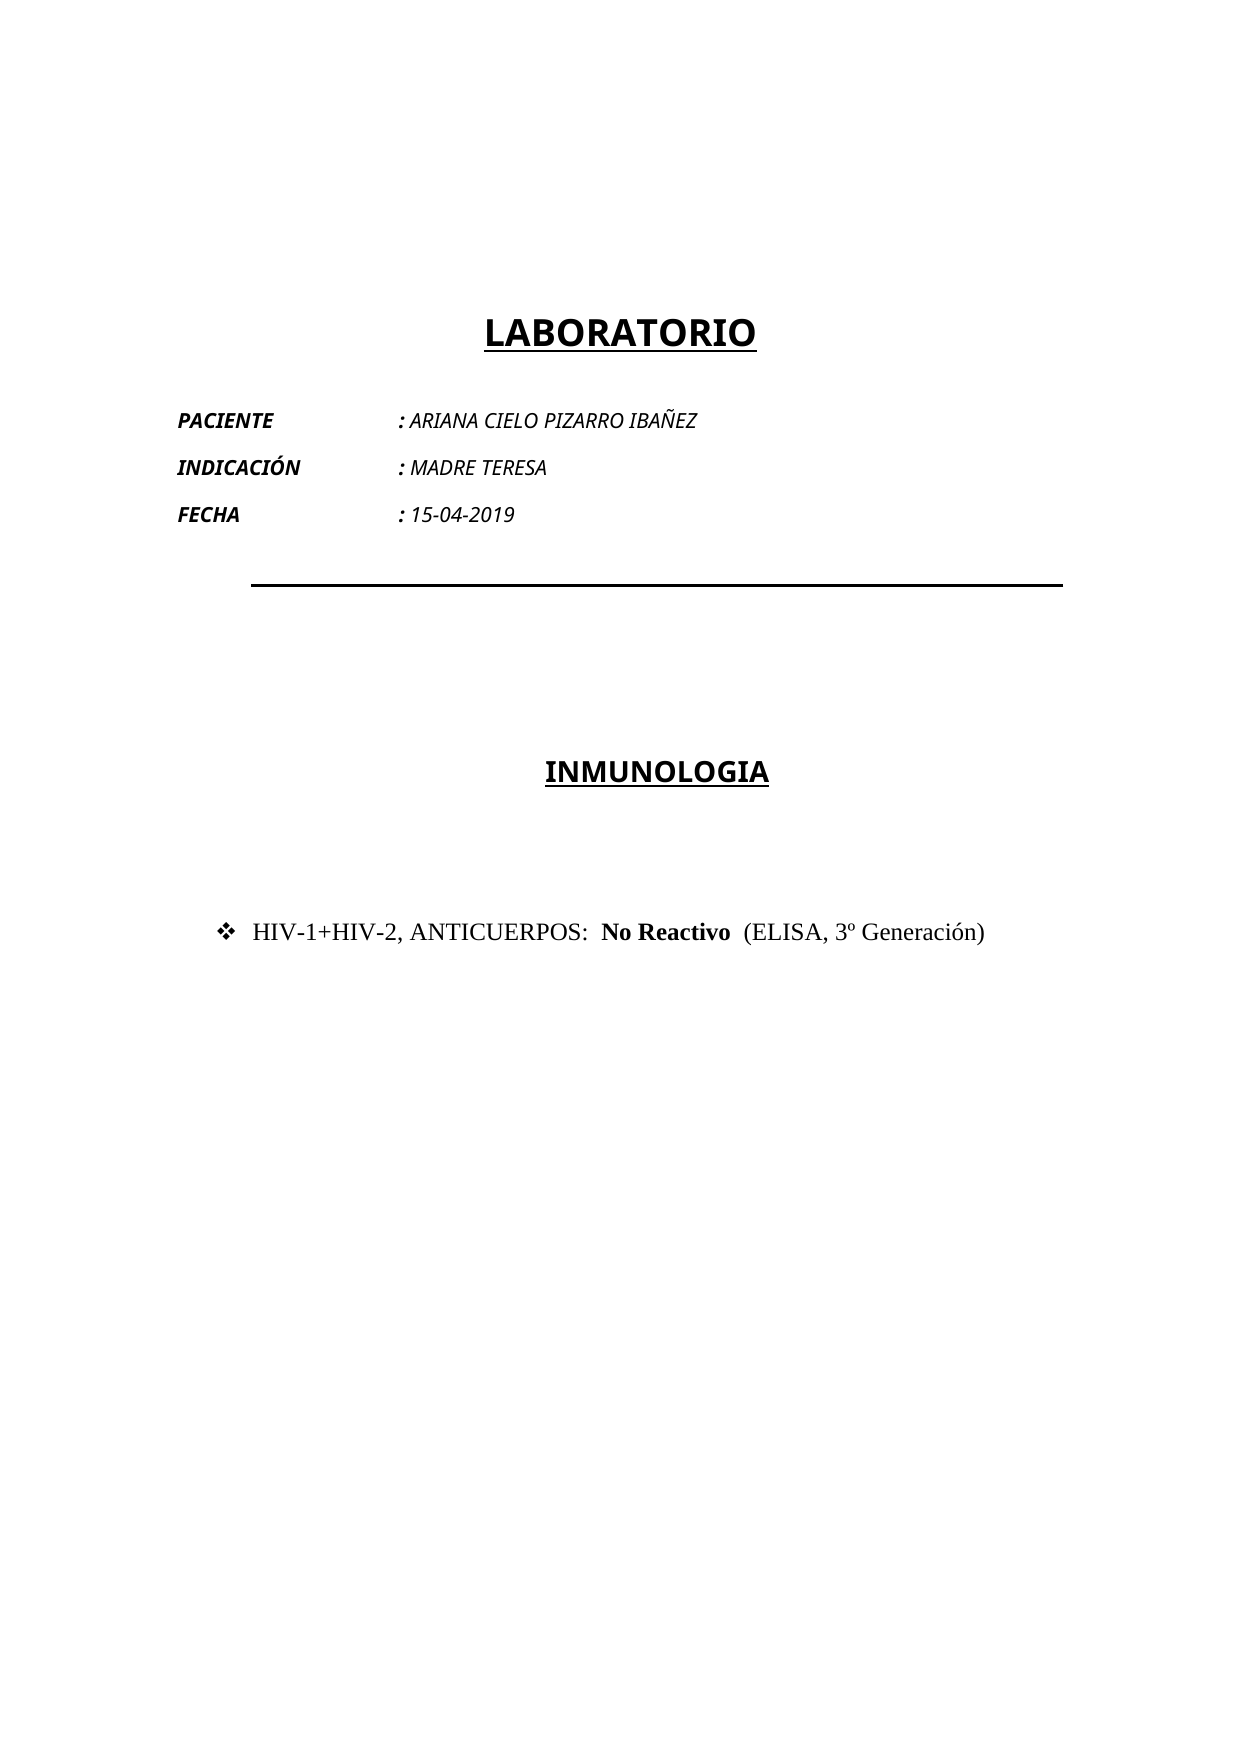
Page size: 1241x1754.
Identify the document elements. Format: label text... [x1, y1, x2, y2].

text INMUNOLOGIA [177, 751, 1063, 791]
list HIV-1+HIV-2, ANTICUERPOS: No Reactivo (ELISA, 3º Generación) [215, 917, 1063, 946]
text INDICACIÓN : MADRE TERESA [177, 453, 1063, 482]
text PACIENTE : ARIANA CIELO PIZARRO IBAÑEZ [177, 406, 1063, 435]
text FECHA : 15-04-2019 [177, 500, 1063, 528]
text LABORATORIO [177, 307, 1063, 358]
